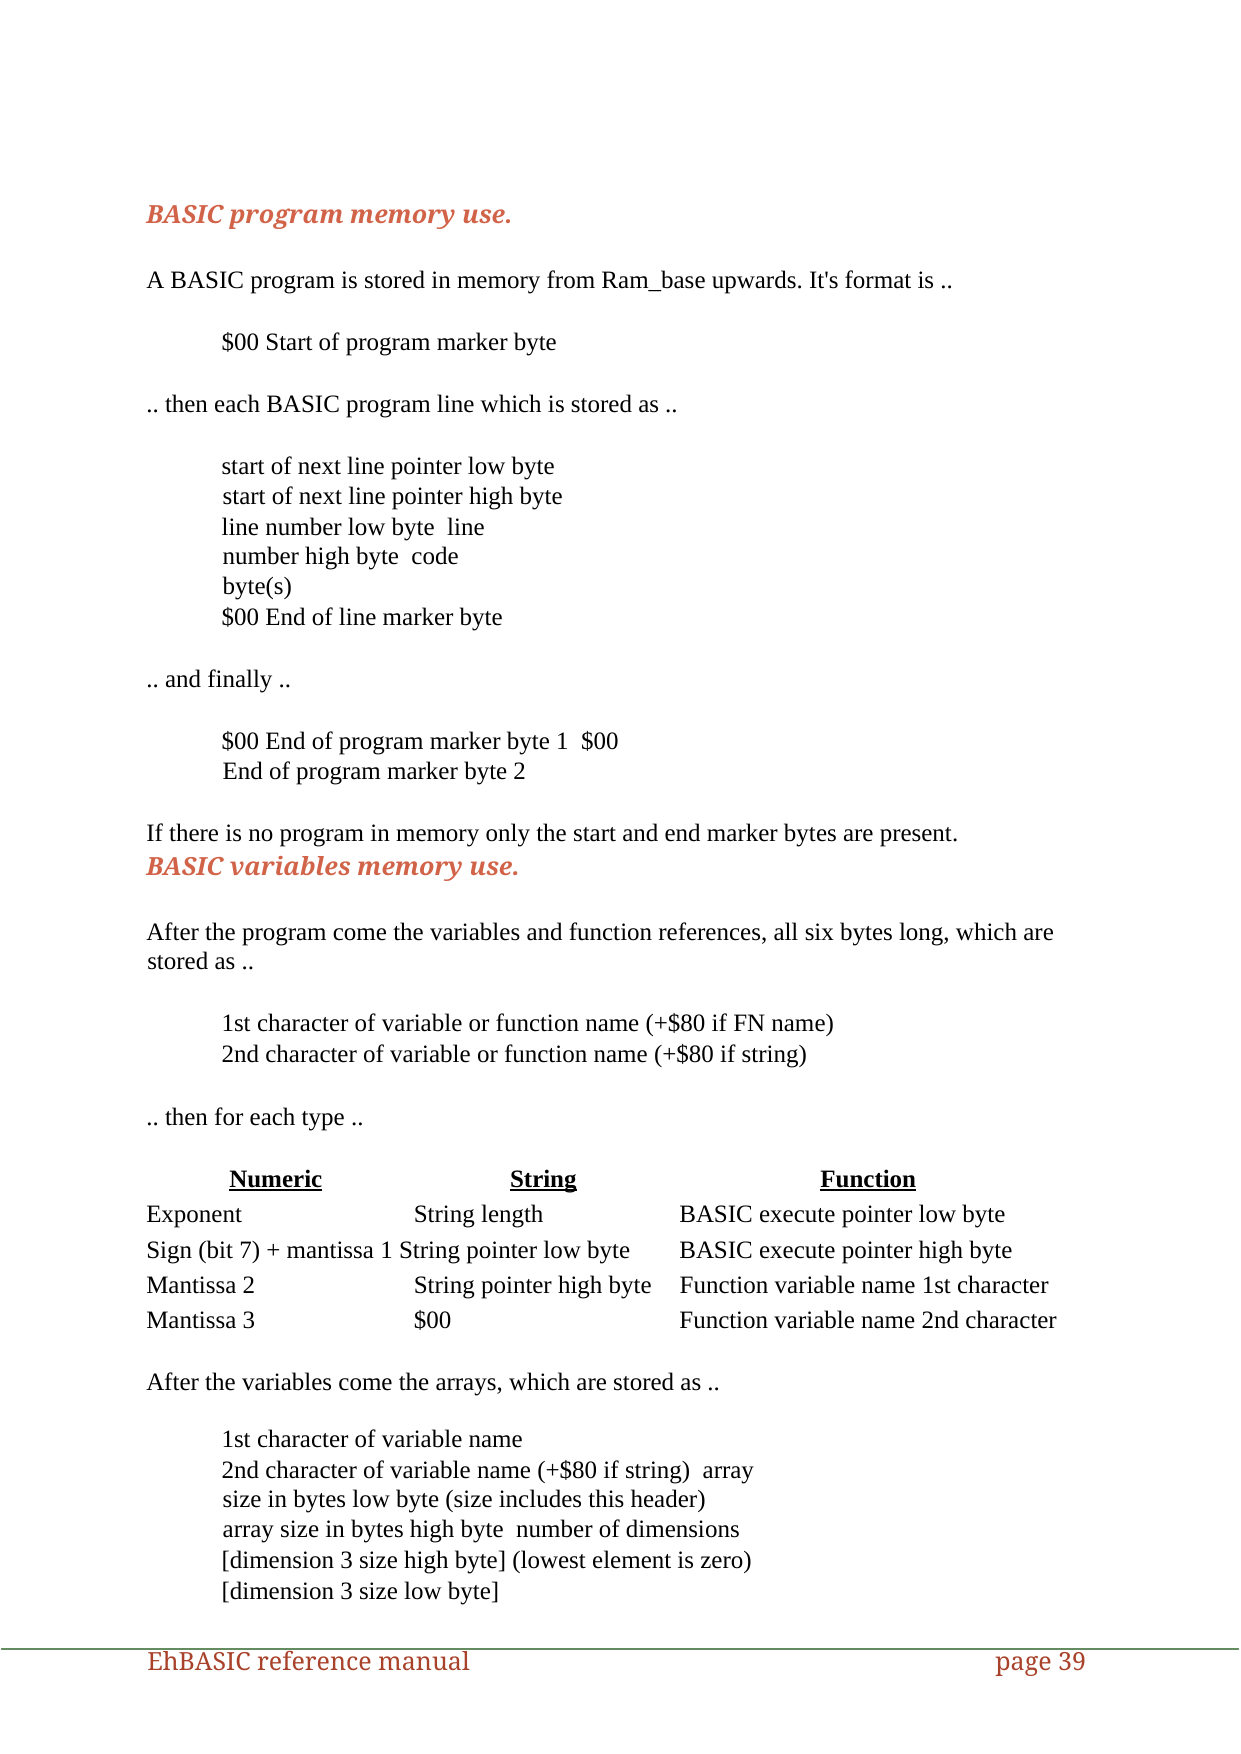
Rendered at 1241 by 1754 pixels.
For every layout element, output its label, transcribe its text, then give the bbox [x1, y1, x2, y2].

text $00 Start of program marker byte [221, 327, 1091, 356]
text 2nd character of variable name (+$80 if string) array size in bytes low byte (size includes this header) array size in bytes high byte number of dimensions [221, 1455, 762, 1543]
text If there is no program in memory only the start and end marker bytes are present. [146, 818, 1091, 847]
text $00 End of program marker byte 1 $00 End of program marker byte 2 [221, 726, 618, 784]
text [dimension 3 size low byte] [221, 1576, 1091, 1605]
text $00 End of line marker byte [221, 602, 1091, 631]
text 1st character of variable or function name (+$80 if FN name) [221, 1008, 1091, 1037]
text .. then each BASIC program line which is stored as .. [146, 389, 1091, 418]
text Mantissa 2 String pointer high byte Function variable name 1st character [146, 1270, 1092, 1299]
text Numeric String Function [147, 1164, 1092, 1193]
text Mantissa 3 $00 Function variable name 2nd character [146, 1305, 1092, 1334]
text After the program come the variables and function references, all six bytes long, which are stored as .. [146, 917, 1091, 975]
text 2nd character of variable or function name (+$80 if string) [221, 1039, 1091, 1068]
text Sign (bit 7) + mantissa 1 String pointer low byte BASIC execute pointer high byte [146, 1235, 1092, 1263]
text start of next line pointer low byte start of next line pointer high byte [221, 451, 610, 509]
text BASIC program memory use. [146, 197, 1092, 231]
text Exponent String length BASIC execute pointer low byte [146, 1199, 1092, 1228]
text .. then for each type .. [146, 1102, 1091, 1130]
text line number low byte line number high byte code byte(s) [221, 512, 485, 600]
text [dimension 3 size high byte] (lowest element is zero) [221, 1545, 1091, 1574]
text A BASIC program is stored in memory from Ram_base upwards. It's format is .. [146, 265, 1091, 294]
text .. and finally .. [146, 664, 1091, 693]
text BASIC variables memory use. [146, 849, 1092, 883]
text 1st character of variable name [221, 1424, 1091, 1453]
text After the variables come the arrays, which are stored as .. [146, 1367, 1091, 1395]
